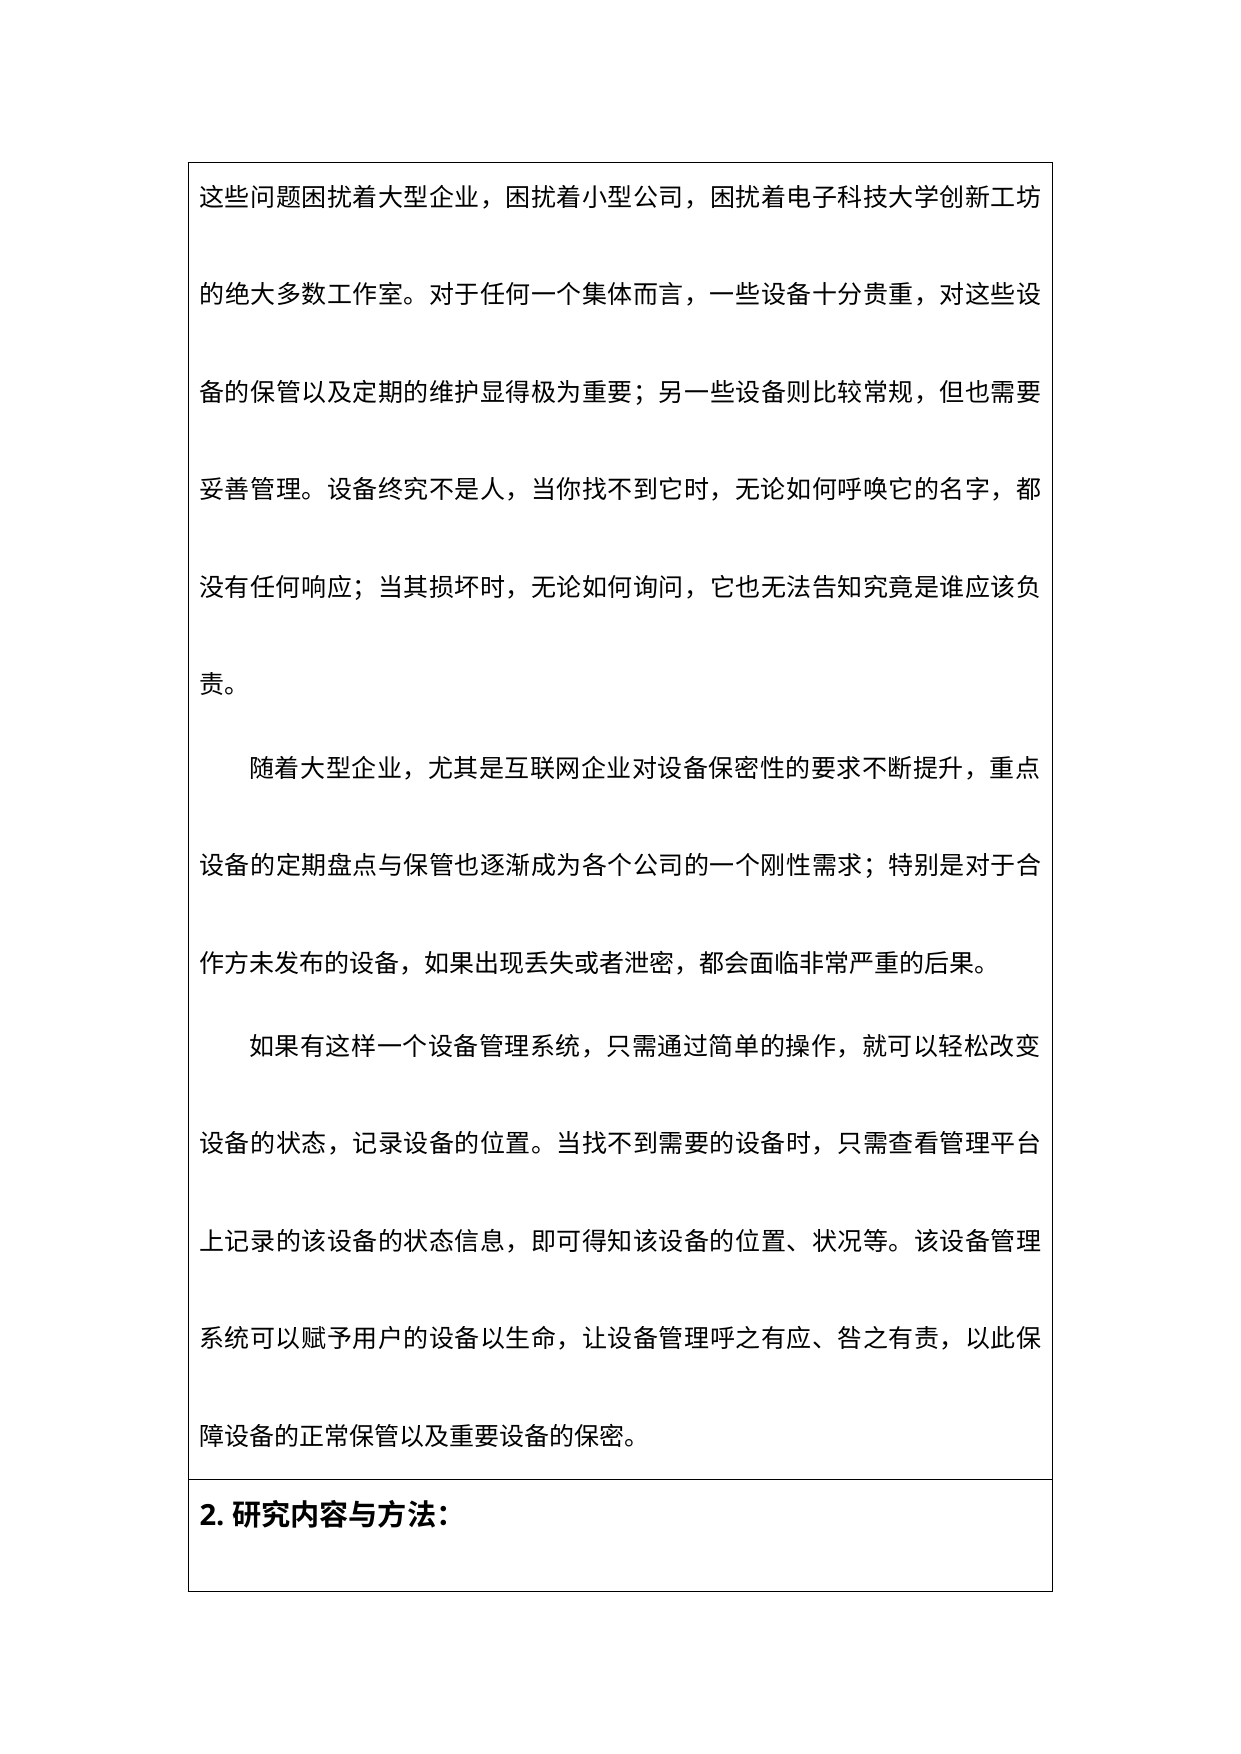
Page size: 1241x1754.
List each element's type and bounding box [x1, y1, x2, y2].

table_cell [189, 1480, 1052, 1591]
table_header [189, 163, 1052, 1479]
